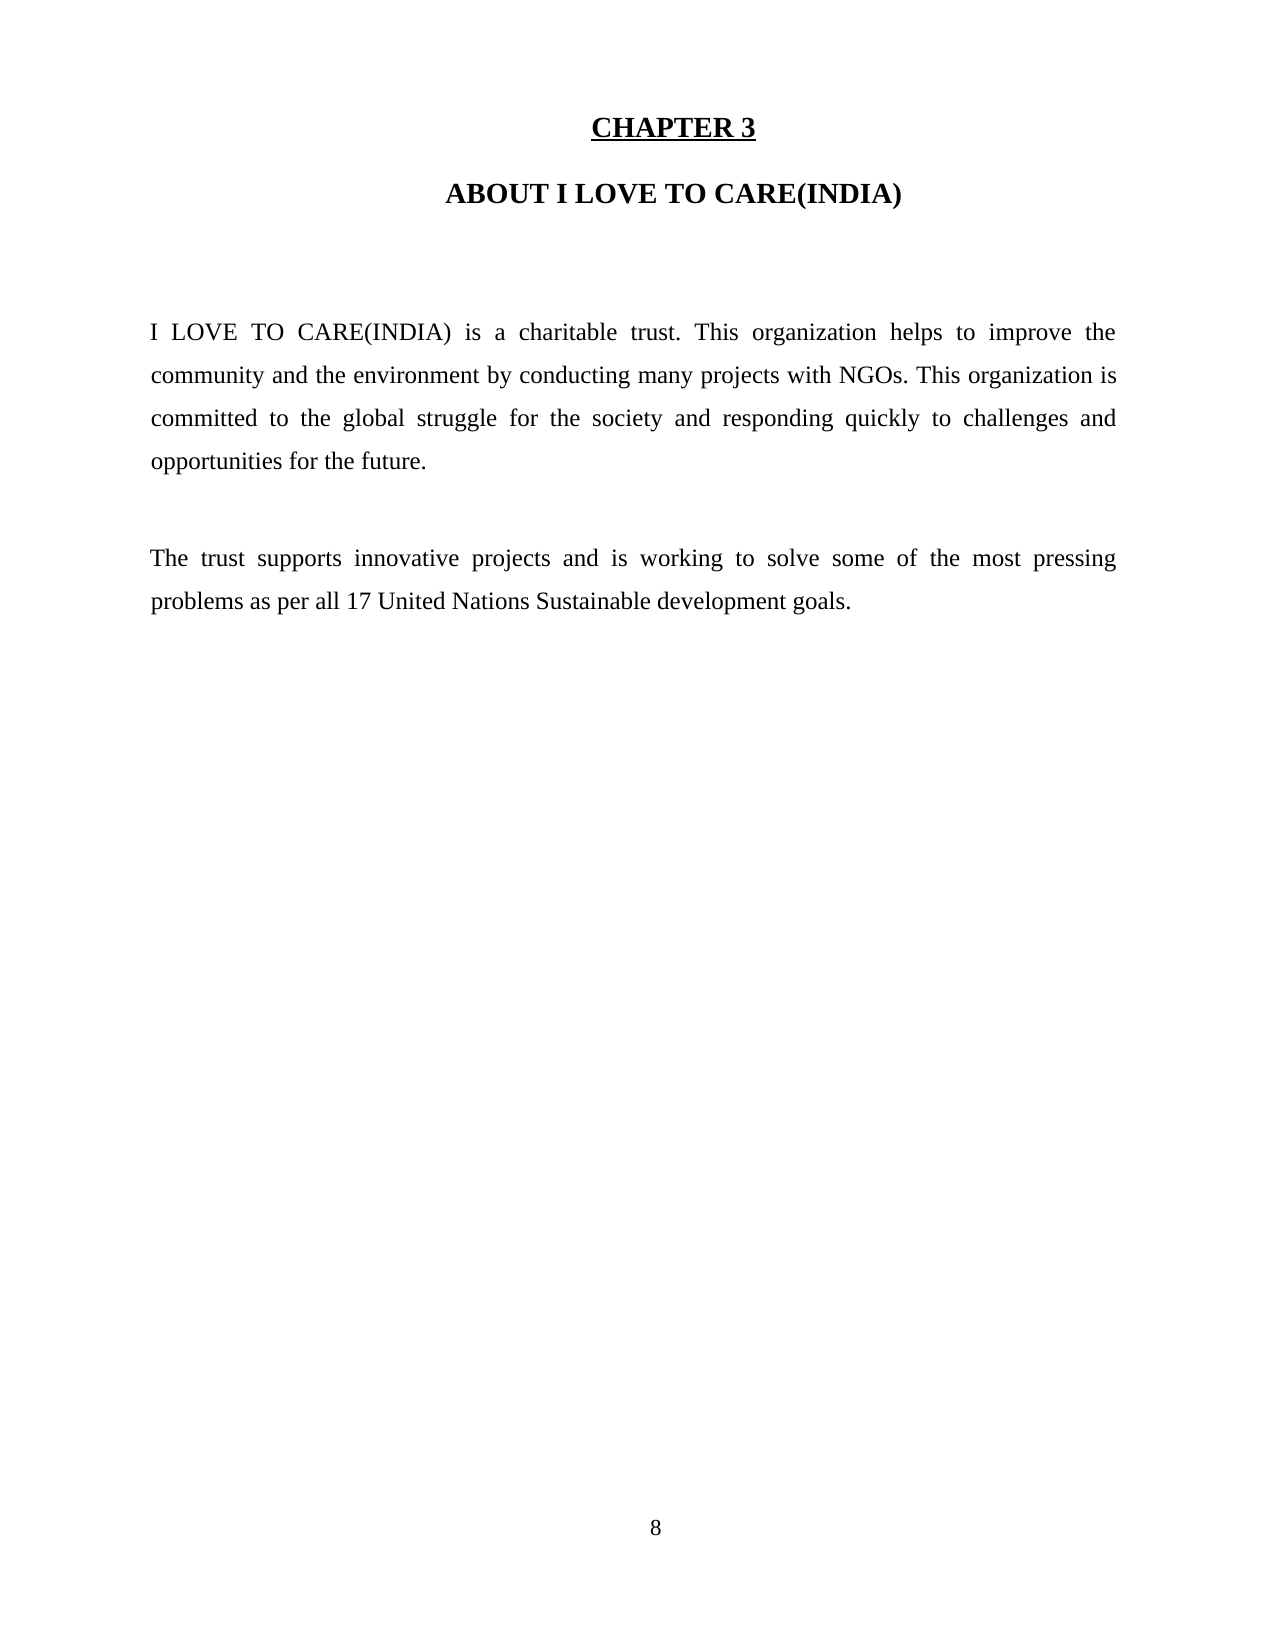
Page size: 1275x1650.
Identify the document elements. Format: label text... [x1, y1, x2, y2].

text I LOVE TO CARE(INDIA) is a charitable trust. This organization helps to improve the community and the environment by conducting many projects with NGOs. This organization is committed to the global struggle for the society and responding quickly to challenges and opportunities for the future. [149, 317, 1117, 475]
subtitle ABOUT I LOVE TO CARE(INDIA) [227, 176, 1121, 210]
subtitle CHAPTER 3 [189, 110, 1158, 143]
text The trust supports innovative projects and is working to solve some of the most pressing problems as per all 17 United Nations Sustainable development goals. [149, 543, 1117, 615]
